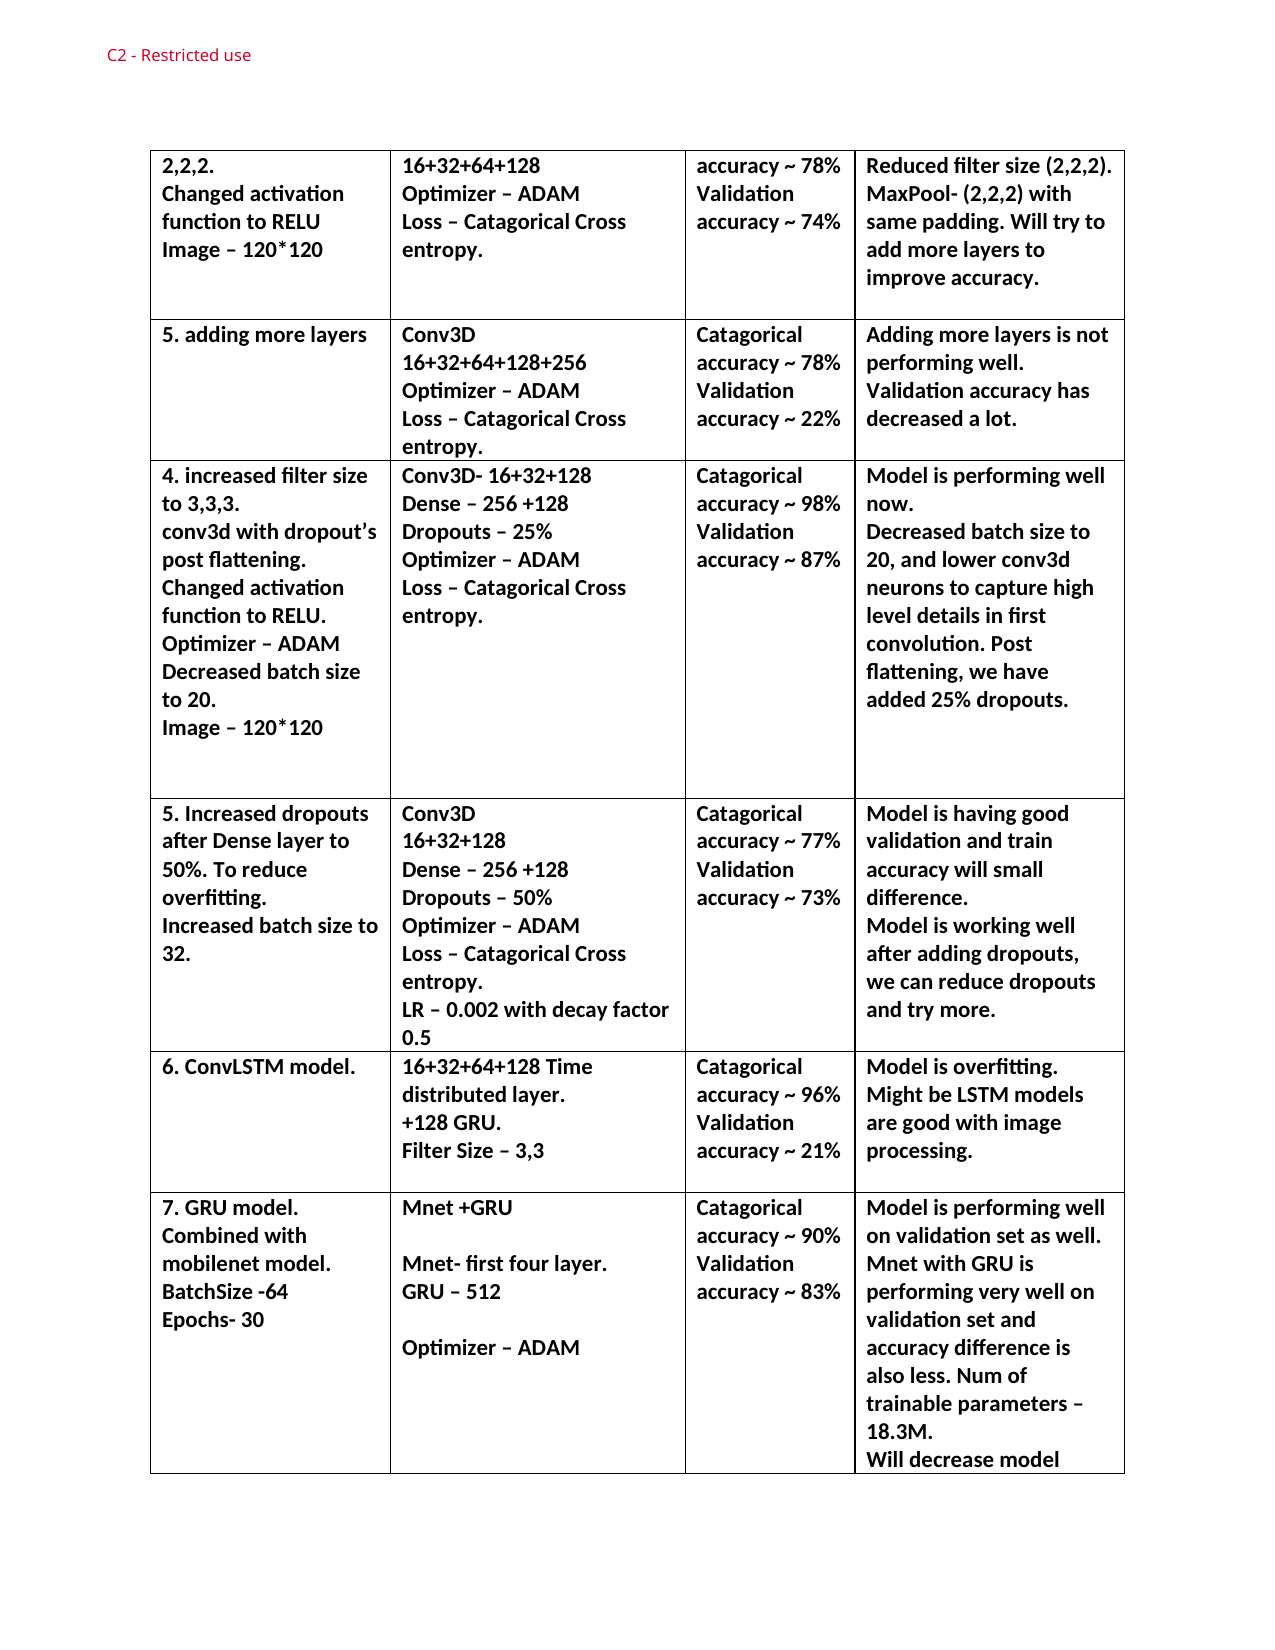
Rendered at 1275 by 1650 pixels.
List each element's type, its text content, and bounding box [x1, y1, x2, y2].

table_cell Catagorical accuracy ~ 96% Validation accuracy ~ 21% [686, 1052, 854, 1192]
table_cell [391, 1193, 685, 1473]
table_cell Conv3D 16+32+64+128+256 Optimizer – ADAM Loss – Catagorical Cross entropy. [391, 320, 685, 460]
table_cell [856, 151, 1124, 319]
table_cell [391, 151, 685, 319]
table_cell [856, 1193, 1124, 1473]
table_cell 5. adding more layers [151, 320, 390, 460]
table_cell Model is having good validation and train accuracy will small difference. Model is working well after adding dropouts, we can reduce dropouts and try more. [856, 799, 1124, 1051]
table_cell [151, 1193, 390, 1473]
table_cell 4. increased filter size to 3,3,3. conv3d with dropout’s post flattening. Changed activation function to RELU. Optimizer – ADAM Decreased batch size to 20. Image – 120*120 [151, 461, 390, 798]
table_cell Catagorical accuracy ~ 77% Validation accuracy ~ 73% [686, 799, 854, 1051]
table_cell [151, 151, 390, 319]
table_cell 6. ConvLSTM model. [151, 1052, 390, 1192]
table_cell 5. Increased dropouts after Dense layer to 50%. To reduce overfitting. Increased batch size to 32. [151, 799, 390, 1051]
table_cell Adding more layers is not performing well. Validation accuracy has decreased a lot. [856, 320, 1124, 460]
table_cell Catagorical accuracy ~ 98% Validation accuracy ~ 87% [686, 461, 854, 798]
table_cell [686, 1193, 854, 1473]
table_cell Model is overfitting. Might be LSTM models are good with image processing. [856, 1052, 1124, 1192]
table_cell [686, 151, 854, 319]
table_cell Conv3D- 16+32+128 Dense – 256 +128 Dropouts – 25% Optimizer – ADAM Loss – Catagorical Cross entropy. [391, 461, 685, 798]
table_cell 16+32+64+128 Time distributed layer. +128 GRU. Filter Size – 3,3 [391, 1052, 685, 1192]
table_cell Catagorical accuracy ~ 78% Validation accuracy ~ 22% [686, 320, 854, 460]
table_cell Conv3D 16+32+128 Dense – 256 +128 Dropouts – 50% Optimizer – ADAM Loss – Catagorical Cross entropy. LR – 0.002 with decay factor 0.5 [391, 799, 685, 1051]
table_cell Model is performing well now. Decreased batch size to 20, and lower conv3d neurons to capture high level details in first convolution. Post flattening, we have added 25% dropouts. [856, 461, 1124, 798]
